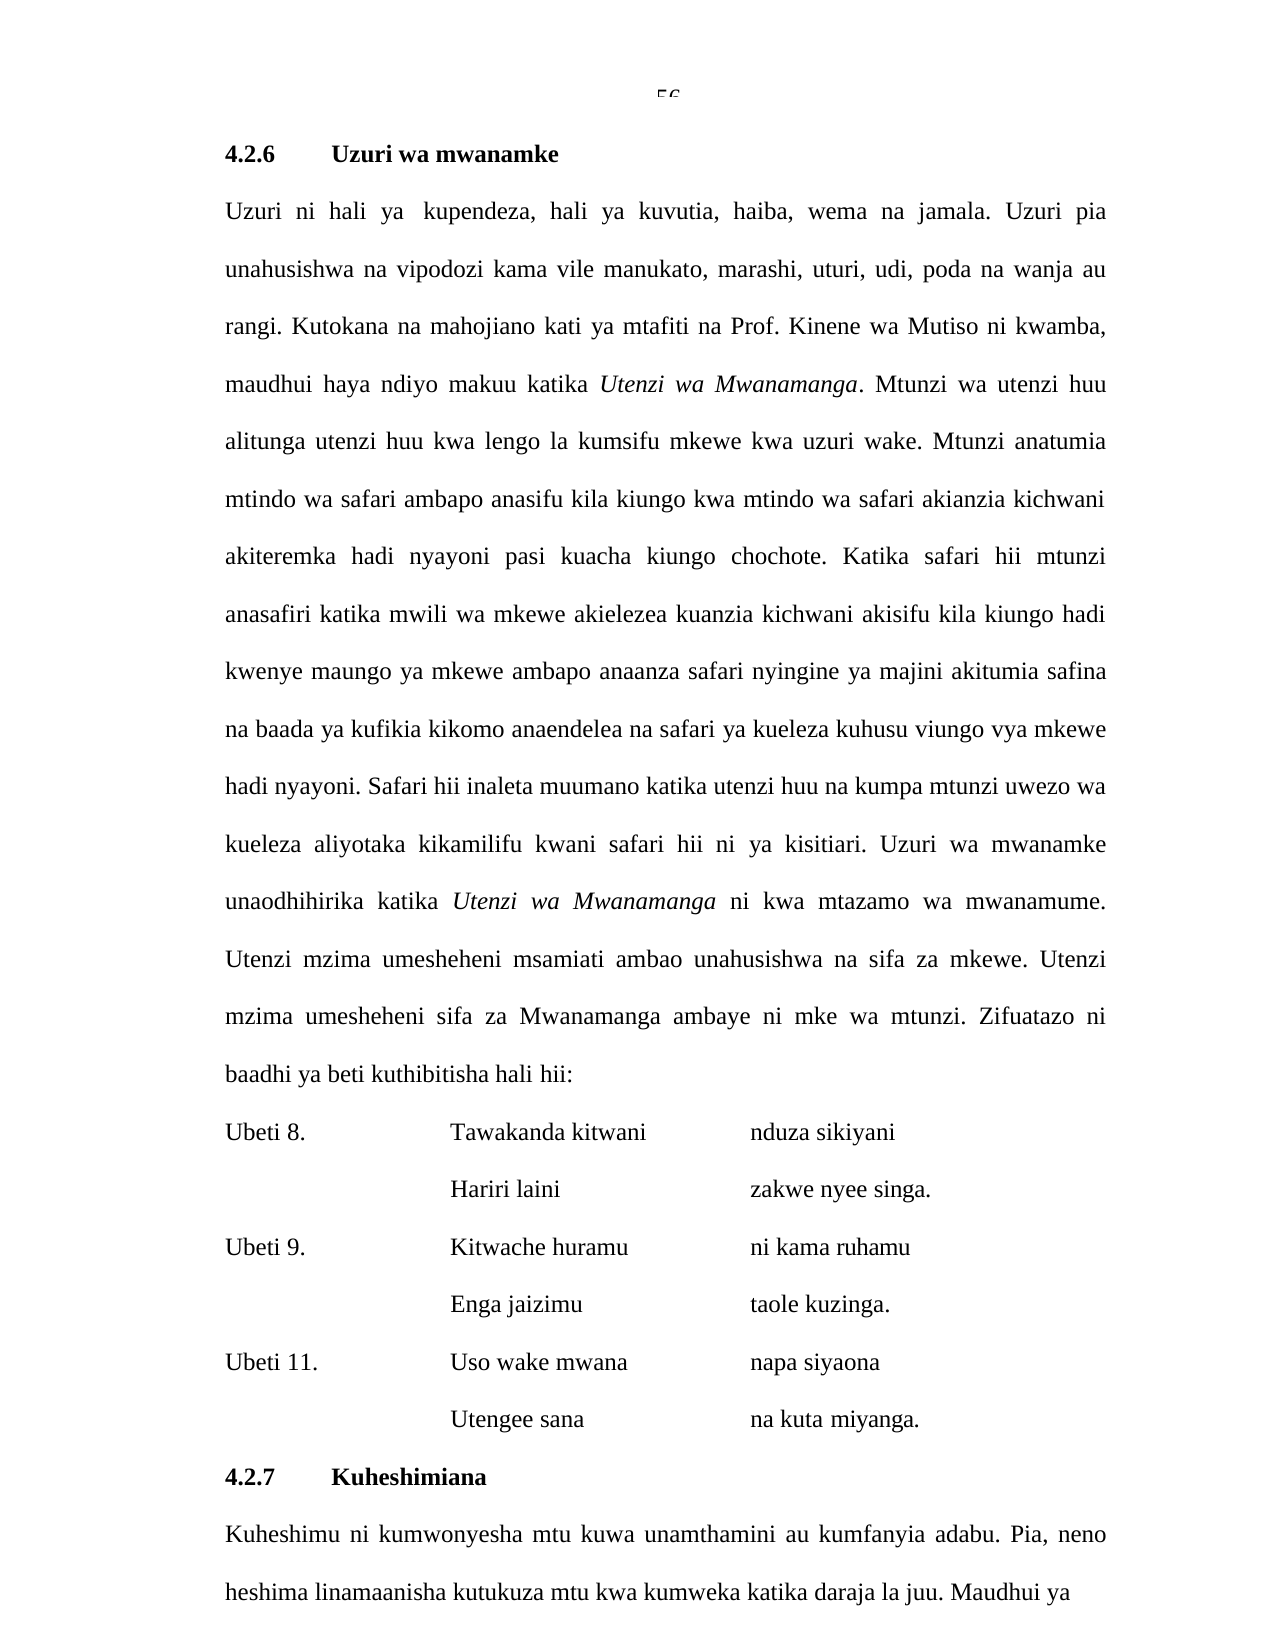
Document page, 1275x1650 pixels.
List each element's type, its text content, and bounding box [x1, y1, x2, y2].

text Ubeti 9. Kitwache huramu ni kama ruhamu Enga jaizimu taole kuzinga. [225, 1232, 913, 1318]
text Ubeti 8. Tawakanda kitwani nduza sikiyani Hariri laini zakwe nyee singa. [225, 1117, 933, 1203]
text Ubeti 11. Uso wake mwana napa siyaona Utengee sana na kuta miyanga. [225, 1347, 922, 1433]
subtitle Uzuri wa mwanamke [225, 139, 1148, 168]
subtitle Kuheshimiana [225, 1462, 1148, 1491]
text Kuheshimu ni kumwonyesha mtu kuwa unamthamini au kumfanyia adabu. Pia, neno heshima linamaanisha kutukuza mtu kwa kumweka katika daraja la juu. Maudhui ya [225, 1497, 1107, 1612]
text Uzuri ni hali ya kupendeza, hali ya kuvutia, haiba, wema na jamala. Uzuri pia unahusishwa na vipodozi kama vile manukato, marashi, uturi, udi, poda na wanja au rangi. Kutokana na mahojiano kati ya mtafiti na Prof. Kinene wa Mutiso ni kwamba, maudhui haya ndiyo makuu katika Utenzi wa Mwanamanga. Mtunzi wa utenzi huu alitunga utenzi huu kwa lengo la kumsifu mkewe kwa uzuri wake. Mtunzi anatumia mtindo wa safari ambapo anasifu kila kiungo kwa mtindo wa safari akianzia kichwani akiteremka hadi nyayoni pasi kuacha kiungo chochote. Katika safari hii mtunzi anasafiri katika mwili wa mkewe akielezea kuanzia kichwani akisifu kila kiungo hadi kwenye maungo ya mkewe ambapo anaanza safari nyingine ya majini akitumia safina na baada ya kufikia kikomo anaendelea na safari ya kueleza kuhusu viungo vya mkewe hadi nyayoni. Safari hii inaleta muumano katika utenzi huu na kumpa mtunzi uwezo wa kueleza aliyotaka kikamilifu kwani safari hii ni ya kisitiari. Uzuri wa mwanamke unaodhihirika katika Utenzi wa Mwanamanga ni kwa mtazamo wa mwanamume. Utenzi mzima umesheheni msamiati ambao unahusishwa na sifa za mkewe. Utenzi mzima umesheheni sifa za Mwanamanga ambaye ni mke wa mtunzi. Zifuatazo ni baadhi ya beti kuthibitisha hali hii: [225, 196, 1107, 1088]
